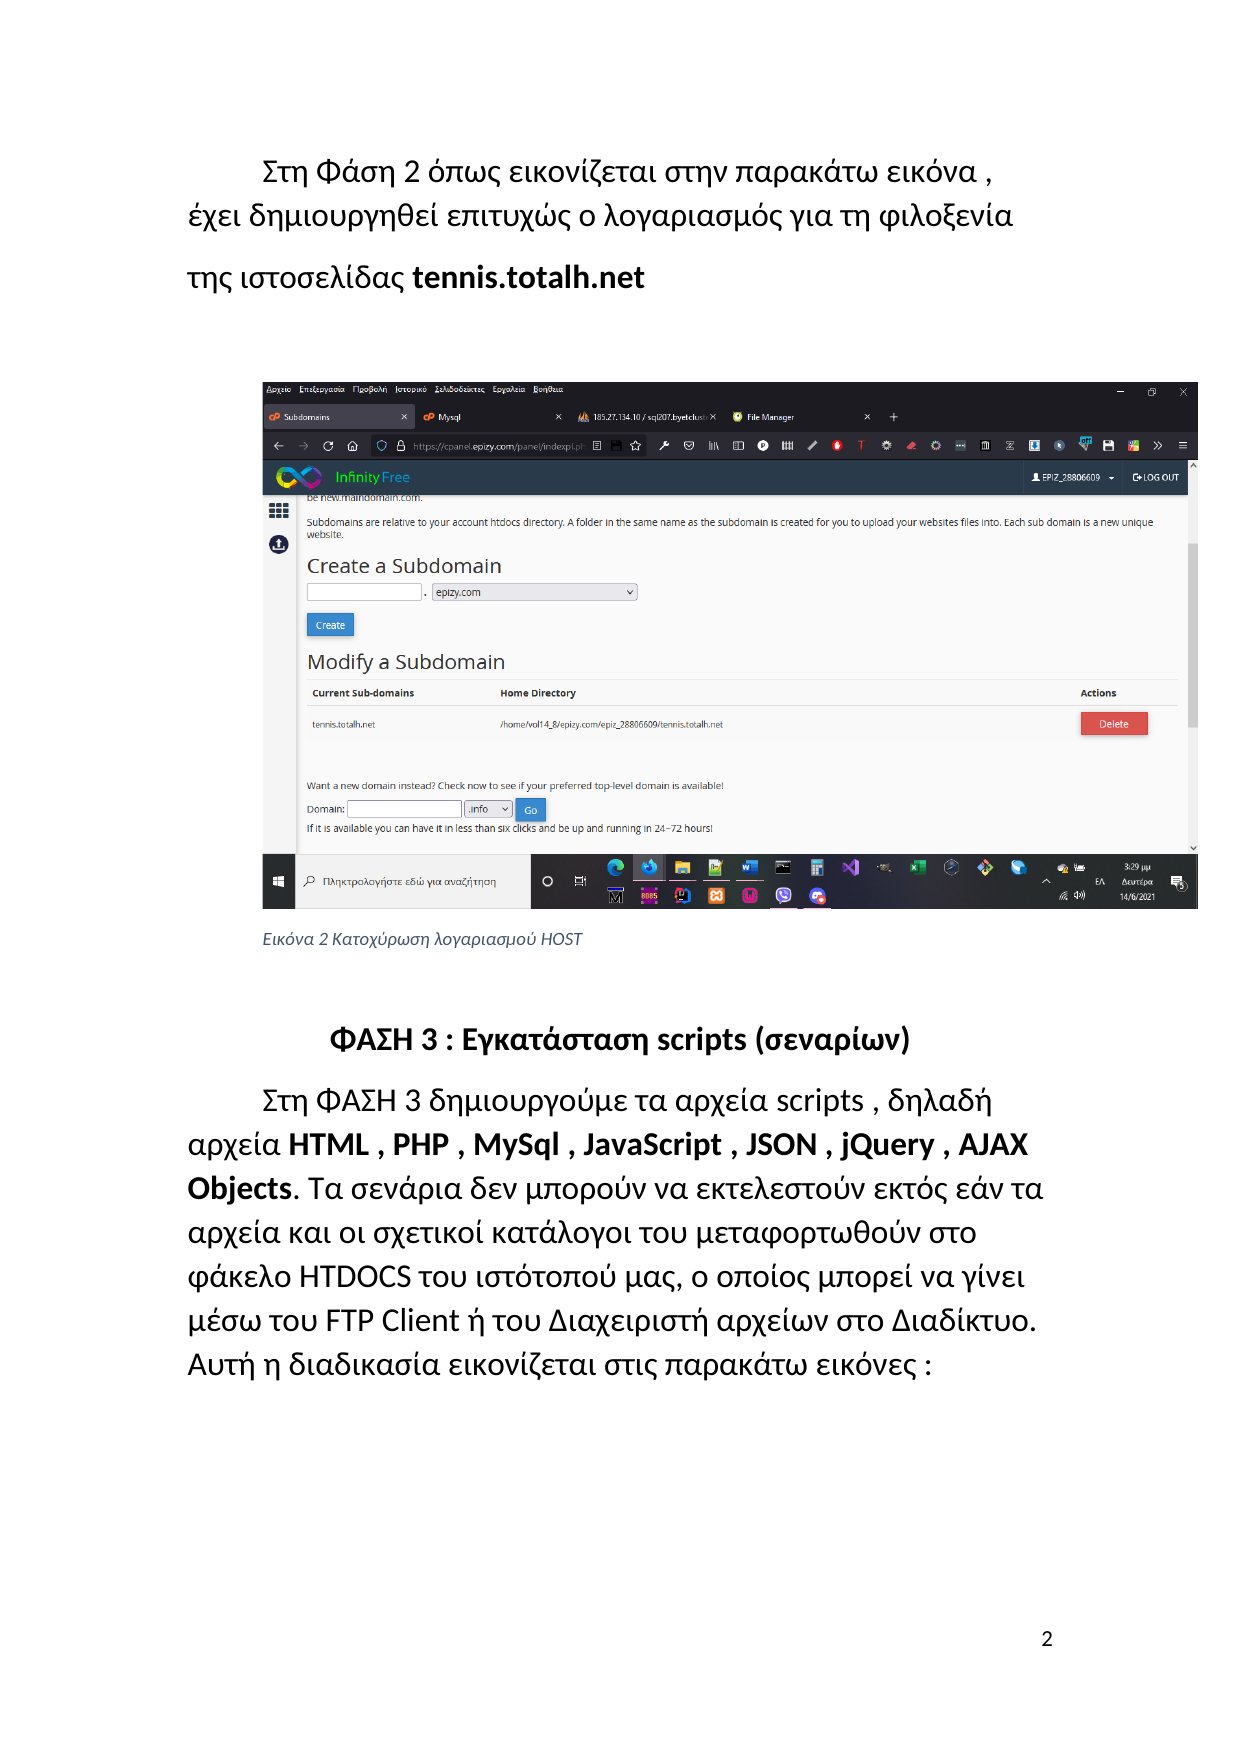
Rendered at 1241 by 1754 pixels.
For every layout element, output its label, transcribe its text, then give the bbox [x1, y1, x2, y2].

text ΦΑΣΗ 3 : Εγκατάσταση scripts (σεναρίων) [187, 1018, 1053, 1059]
picture [262, 382, 1198, 909]
text Στη Φάση 2 όπως εικονίζεται στην παρακάτω εικόνα , έχει δημιουργηθεί επιτυχώς ο λογαριασμός για τη φιλοξενία της ιστοσελίδας tennis.totalh.net [187, 150, 1053, 301]
text Στη ΦΑΣΗ 3 δημιουργούμε τα αρχεία scripts , δηλαδή αρχεία HTML , PHP , MySql , JavaScript , JSON , jQuery , AJAX Objects. Τα σενάρια δεν μπορούν να εκτελεστούν εκτός εάν τα αρχεία και οι σχετικοί κατάλογοι του μεταφορτωθούν στο φάκελο HTDOCS του ιστότοπού μας, ο οποίος μπορεί να γίνει μέσω του FTP Client ή του Διαχειριστή αρχείων στο Διαδίκτυο. Αυτή η διαδικασία εικονίζεται στις παρακάτω εικόνες : [187, 1079, 1053, 1383]
